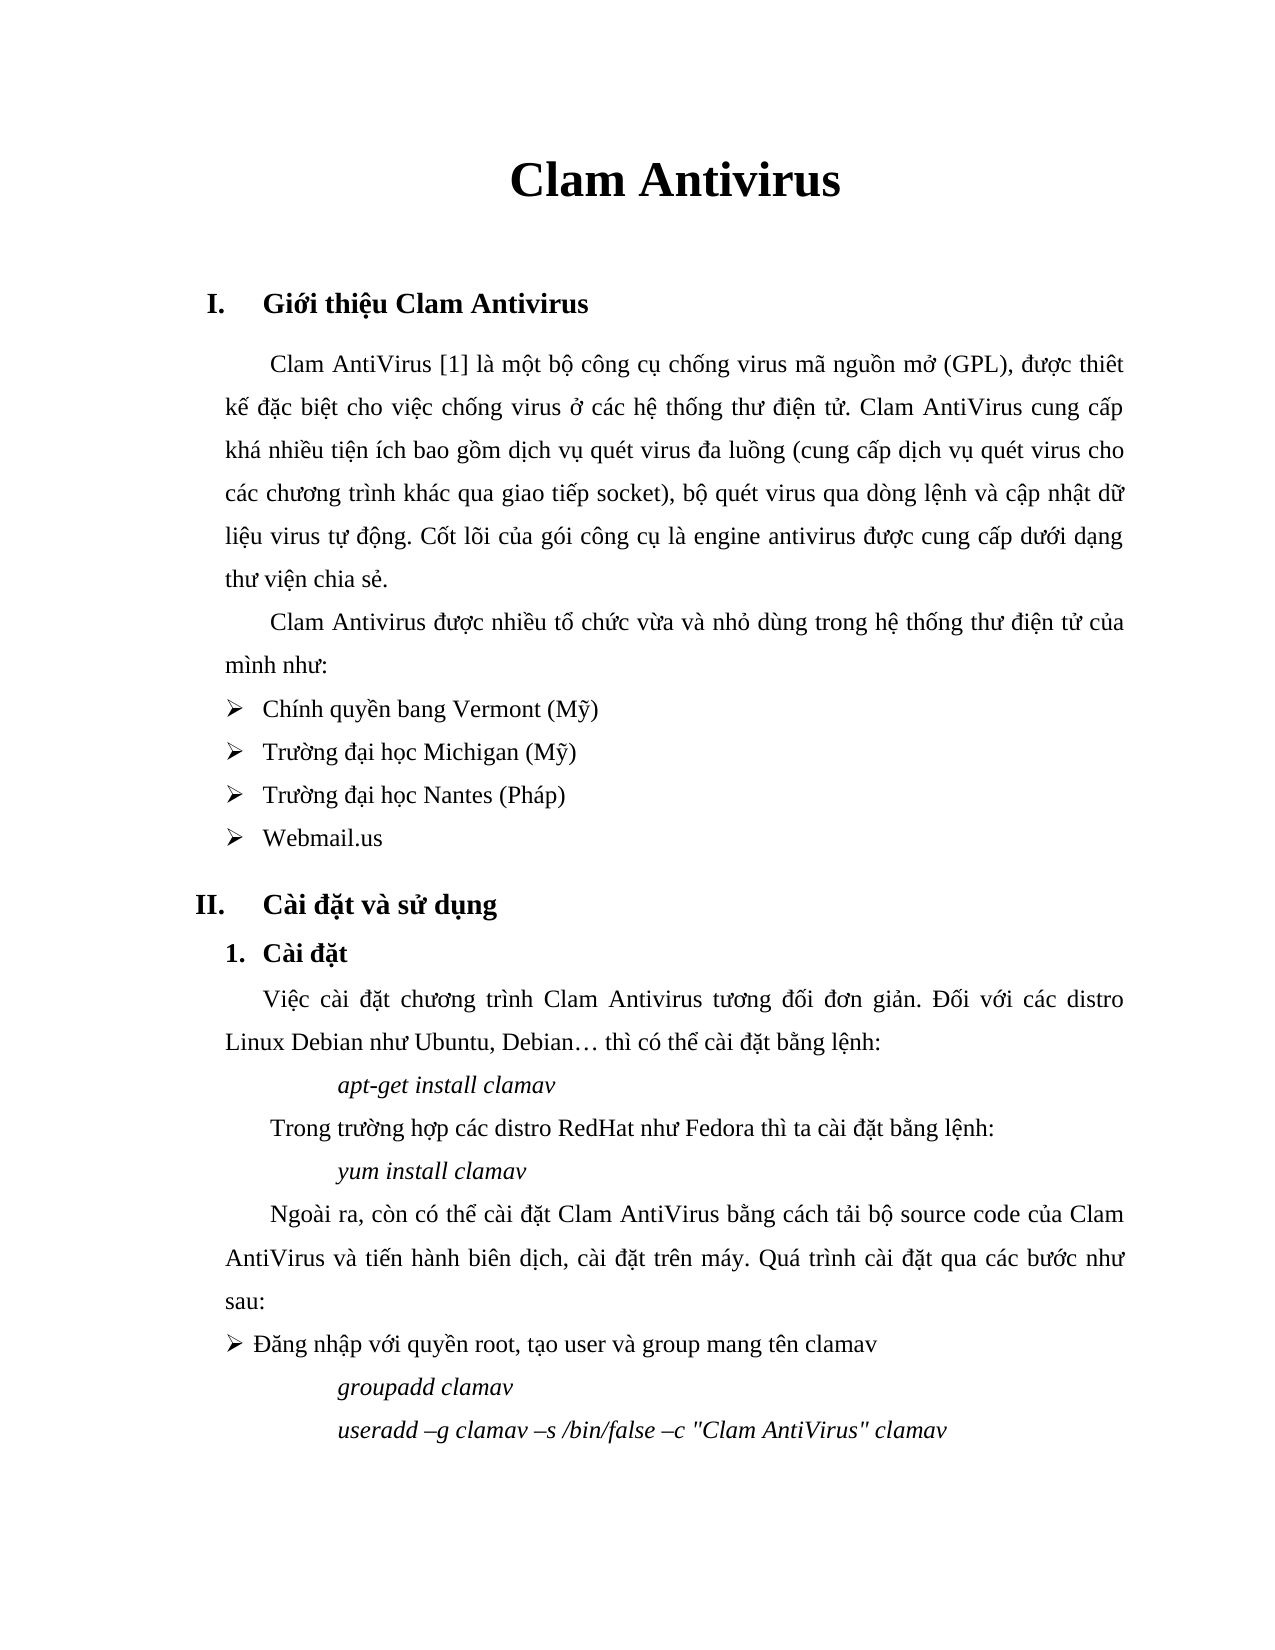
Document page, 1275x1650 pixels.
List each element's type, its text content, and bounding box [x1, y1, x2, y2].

list Cài đặt và sử dụng [225, 887, 1125, 921]
text useradd –g clamav –s /bin/false –c "Clam AntiVirus" clamav [225, 1415, 1125, 1444]
text Clam AntiVirus [1] là một bộ công cụ chống virus mã nguồn mở (GPL), được thiêt kế đặc biệt cho việc chống virus ở các hệ thống thư điện tử. Clam AntiVirus cung cấp khá nhiều tiện ích bao gồm dịch vụ quét virus đa luồng (cung cấp dịch vụ quét virus cho các chương trình khác qua giao tiếp socket), bộ quét virus qua dòng lệnh và cập nhật dữ liệu virus tự động. Cốt lõi của gói công cụ là engine antivirus được cung cấp dưới dạng thư viện chia sẻ. [225, 349, 1125, 593]
text Trong trường hợp các distro RedHat như Fedora thì ta cài đặt bằng lệnh: [225, 1113, 1125, 1142]
text groupadd clamav [225, 1372, 1125, 1401]
text Clam Antivirus được nhiều tổ chức vừa và nhỏ dùng trong hệ thống thư điện tử của mình như: [225, 607, 1125, 679]
text Việc cài đặt chương trình Clam Antivirus tương đối đơn giản. Đối với các distro Linux Debian như Ubuntu, Debian… thì có thể cài đặt bằng lệnh: [225, 984, 1125, 1056]
list Đăng nhập với quyền root, tạo user và group mang tên clamav [225, 1329, 1125, 1358]
list Chính quyền bang Vermont (Mỹ) [225, 694, 1125, 722]
list Trường đại học Michigan (Mỹ) [225, 737, 1125, 766]
text yum install clamav [225, 1156, 1125, 1185]
list Giới thiệu Clam Antivirus [225, 286, 1125, 319]
list Trường đại học Nantes (Pháp) [225, 780, 1125, 809]
subtitle Clam Antivirus [225, 150, 1125, 207]
text apt-get install clamav [225, 1070, 1125, 1099]
text Ngoài ra, còn có thể cài đặt Clam AntiVirus bằng cách tải bộ source code của Clam AntiVirus và tiến hành biên dịch, cài đặt trên máy. Quá trình cài đặt qua các bước như sau: [225, 1199, 1125, 1314]
list Cài đặt [225, 937, 1125, 968]
list Webmail.us [225, 823, 1125, 852]
